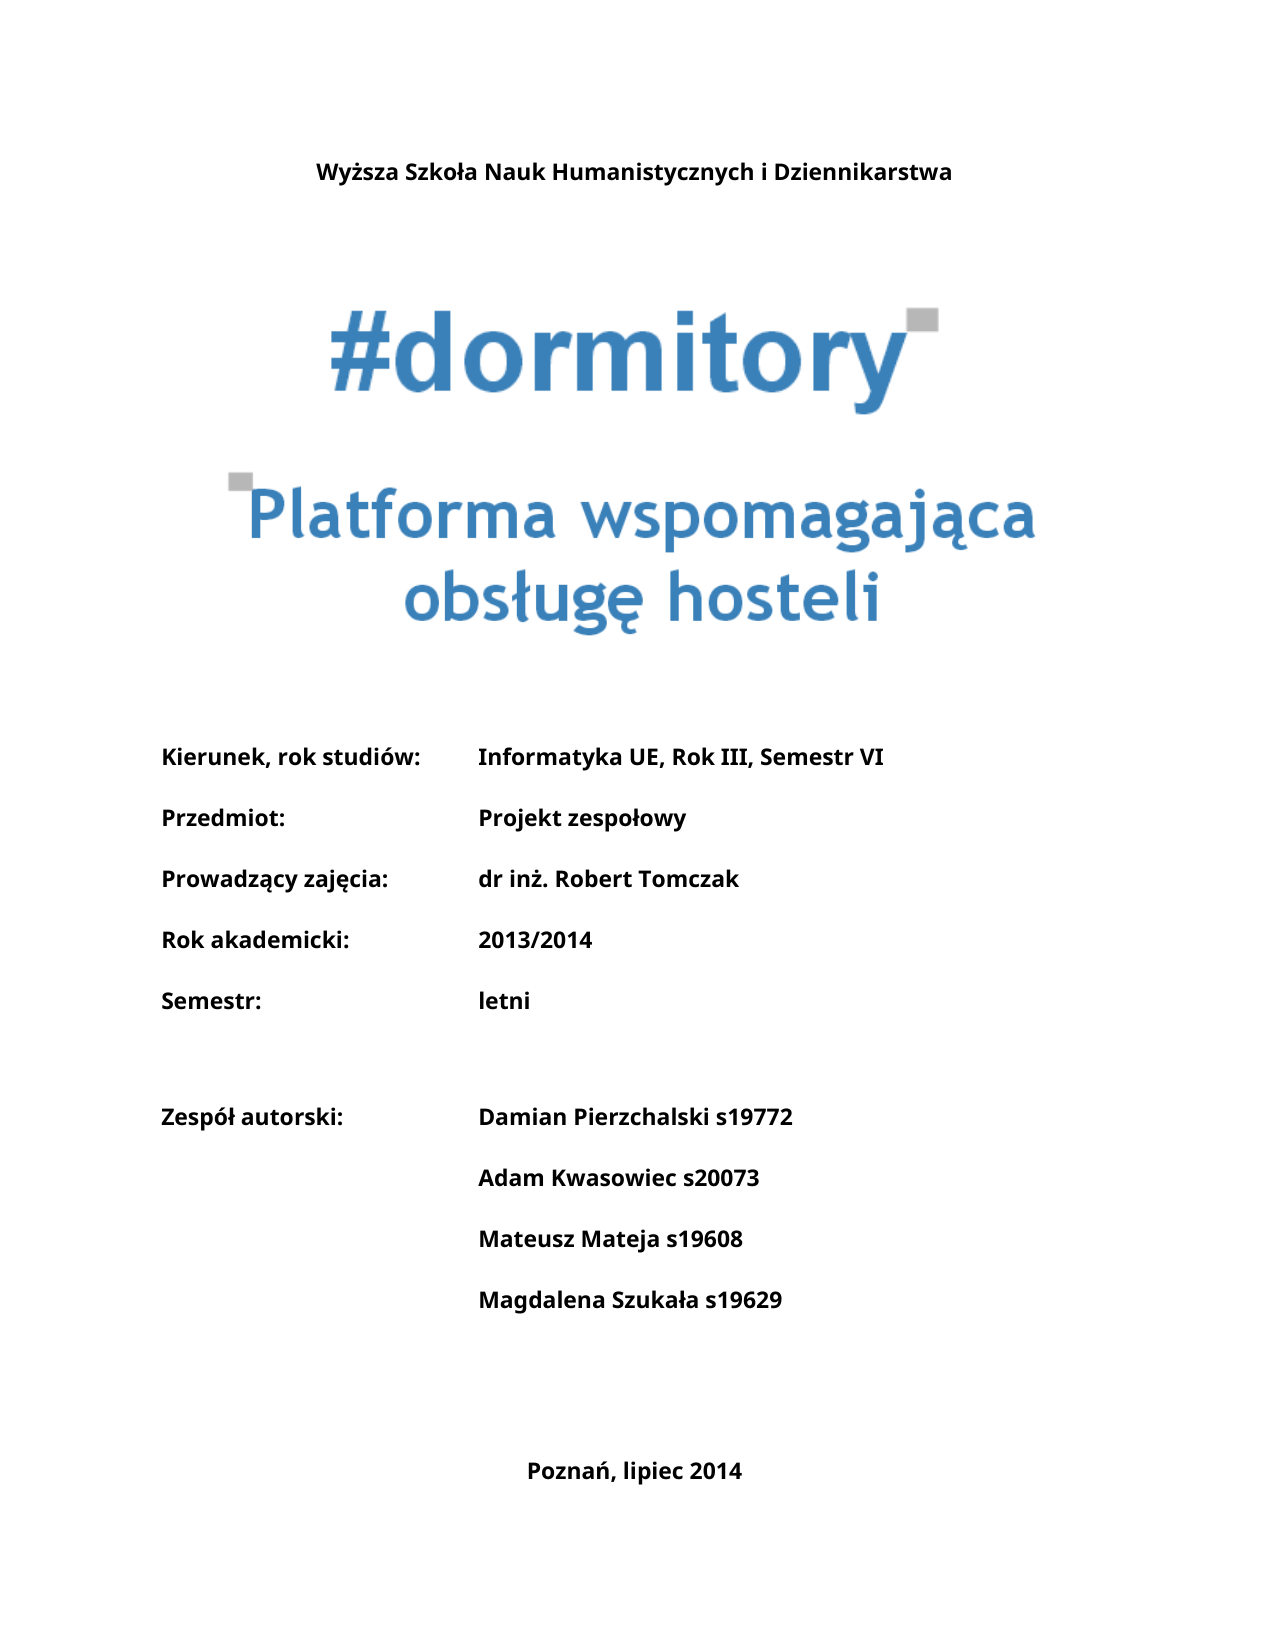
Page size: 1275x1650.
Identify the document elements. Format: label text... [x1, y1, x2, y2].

text Poznań, lipiec 2014 [103, 1455, 1166, 1486]
picture [210, 272, 1059, 657]
text Prowadzący zajęcia: dr inż. Robert Tomczak [161, 863, 1166, 894]
text Adam Kwasowiec s20073 [461, 1162, 1166, 1193]
text Rok akademicki: 2013/2014 [161, 924, 1166, 955]
text Kierunek, rok studiów: Informatyka UE, Rok III, Semestr VI [161, 741, 1166, 772]
text Wyższa Szkoła Nauk Humanistycznych i Dziennikarstwa [103, 156, 1166, 187]
text Semestr: letni [161, 985, 1166, 1016]
text Mateusz Mateja s19608 [461, 1223, 1166, 1254]
text Przedmiot: Projekt zespołowy [161, 802, 1166, 833]
text Zespół autorski: Damian Pierzchalski s19772 [161, 1101, 1166, 1132]
text Magdalena Szukała s19629 [461, 1284, 1166, 1315]
